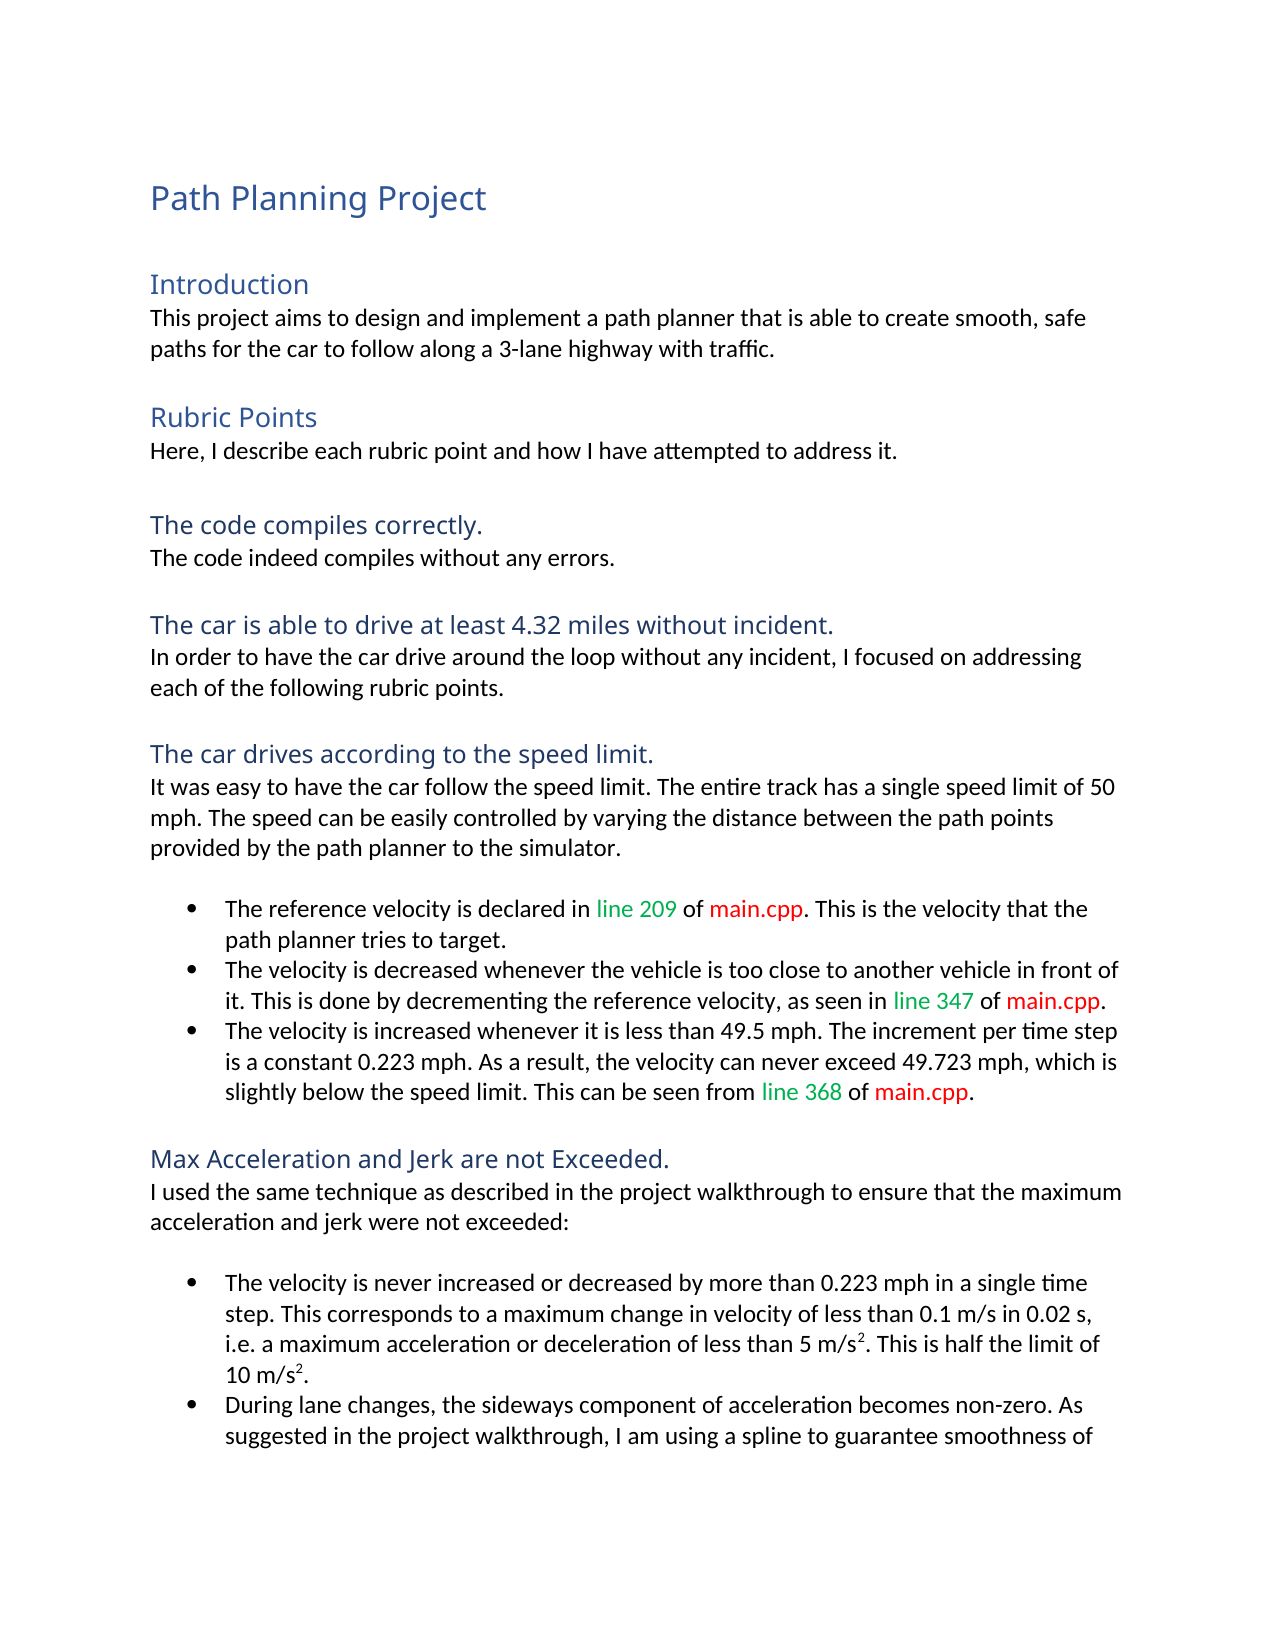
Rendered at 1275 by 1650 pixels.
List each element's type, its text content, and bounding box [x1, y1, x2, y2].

text It was easy to have the car follow the speed limit. The entire track has a single speed limit of 50 mph. The speed can be easily controlled by varying the distance between the path points provided by the path planner to the simulator. [150, 771, 1125, 863]
subtitle The car drives according to the speed limit. [150, 737, 1125, 771]
text In order to have the car drive around the loop without any incident, I focused on addressing each of the following rubric points. [150, 641, 1125, 702]
list The velocity is decreased whenever the vehicle is too close to another vehicle in front of it. This is done by decrementing the reference velocity, as seen in line 347 of main.cpp. [187, 954, 1125, 1015]
text This project aims to design and implement a path planner that is able to create smooth, safe paths for the car to follow along a 3-lane highway with traffic. [150, 302, 1125, 363]
subtitle Introduction [150, 266, 1125, 302]
list The velocity is never increased or decreased by more than 0.223 mph in a single time step. This corresponds to a maximum change in velocity of less than 0.1 m/s in 0.02 s, i.e. a maximum acceleration or deceleration of less than 5 m/s2. This is half the limit of 10 m/s2. [187, 1267, 1125, 1389]
list The velocity is increased whenever it is less than 49.5 mph. The increment per time step is a constant 0.223 mph. As a result, the velocity can never exceed 49.723 mph, which is slightly below the speed limit. This can be seen from line 368 of main.cpp. [187, 1015, 1125, 1107]
subtitle Path Planning Project [150, 175, 1125, 220]
text I used the same technique as described in the project walkthrough to ensure that the maximum acceleration and jerk were not exceeded: [150, 1176, 1125, 1237]
subtitle The car is able to drive at least 4.32 miles without incident. [150, 607, 1125, 641]
text Here, I describe each rubric point and how I have attempted to address it. [150, 435, 1125, 466]
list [187, 1389, 1125, 1450]
text The code indeed compiles without any errors. [150, 542, 1125, 573]
list The reference velocity is declared in line 209 of main.cpp. This is the velocity that the path planner tries to target. [187, 893, 1125, 954]
subtitle Rubric Points [150, 398, 1125, 435]
subtitle Max Acceleration and Jerk are not Exceeded. [150, 1142, 1125, 1176]
subtitle The code compiles correctly. [150, 508, 1125, 542]
